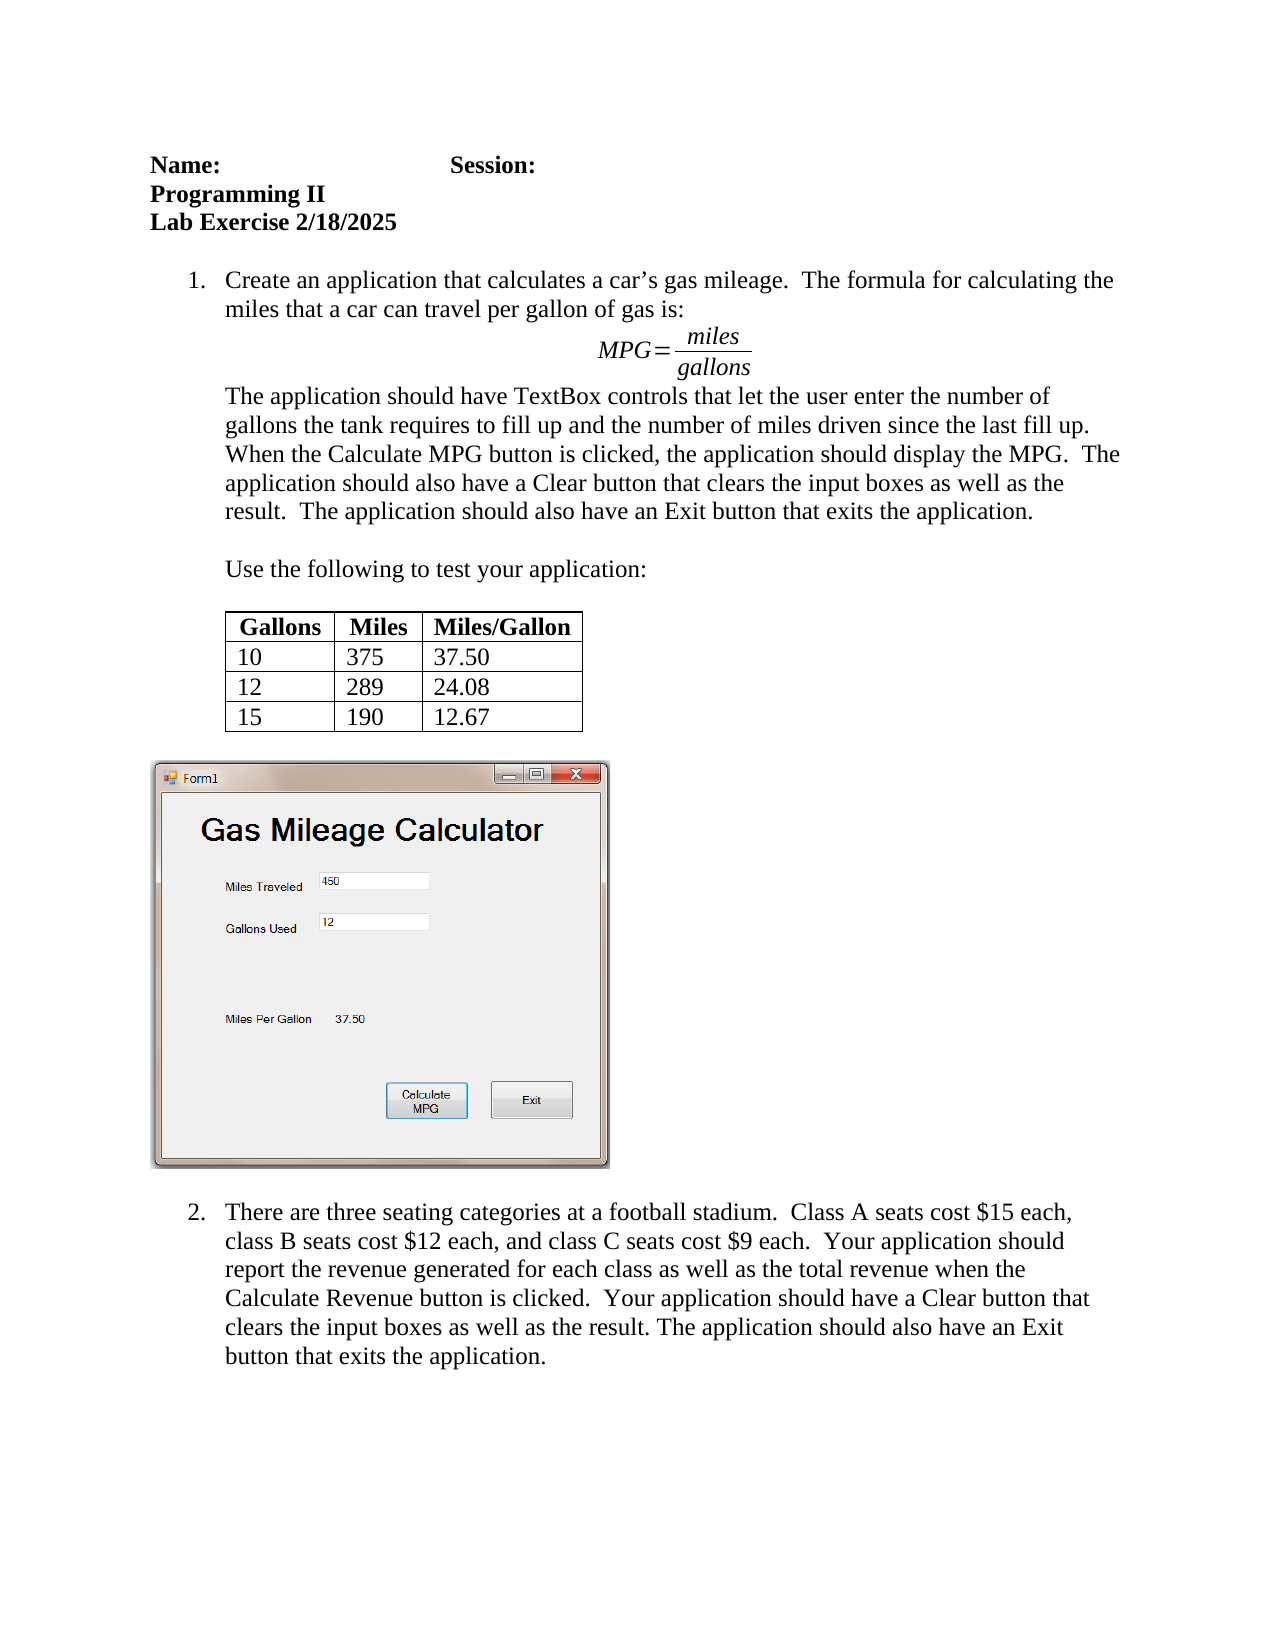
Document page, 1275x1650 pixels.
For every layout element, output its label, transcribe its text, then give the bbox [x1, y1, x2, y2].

table_cell 10 [226, 642, 334, 671]
picture [150, 760, 611, 1169]
table_cell 12.67 [423, 702, 582, 731]
list Use the following to test your application: [225, 554, 1125, 583]
list Create an application that calculates a car’s gas mileage. The formula for calculating the miles that a car can travel per gallon of gas is: [187, 265, 1125, 322]
table_header Miles/Gallon [423, 613, 582, 641]
table_header Miles [335, 613, 422, 641]
table_cell 24.08 [423, 672, 582, 701]
text Name: Session: [150, 150, 1125, 179]
list The application should have TextBox controls that let the user enter the number of gallons the tank requires to fill up and the number of miles driven since the last fill up. When the Calculate MPG button is clicked, the application should display the MPG. The application should also have a Clear button that clears the input boxes as well as the result. The application should also have an Exit button that exits the application. [225, 381, 1125, 525]
table_cell 190 [335, 702, 422, 731]
table_cell 15 [226, 702, 334, 731]
table_cell 289 [335, 672, 422, 701]
table_cell 375 [335, 642, 422, 671]
list There are three seating categories at a football stadium. Class A seats cost $15 each, class B seats cost $12 each, and class C seats cost $9 each. Your application should report the revenue generated for each class as well as the total revenue when the Calculate Revenue button is clicked. Your application should have a Clear button that clears the input boxes as well as the result. The application should also have an Exit button that exits the application. [187, 1197, 1125, 1369]
text Programming II [150, 179, 1125, 207]
table_header Gallons [226, 613, 334, 641]
table_cell 12 [226, 672, 334, 701]
table_cell 37.50 [423, 642, 582, 671]
text Lab Exercise 2/18/2025 [150, 207, 1125, 236]
